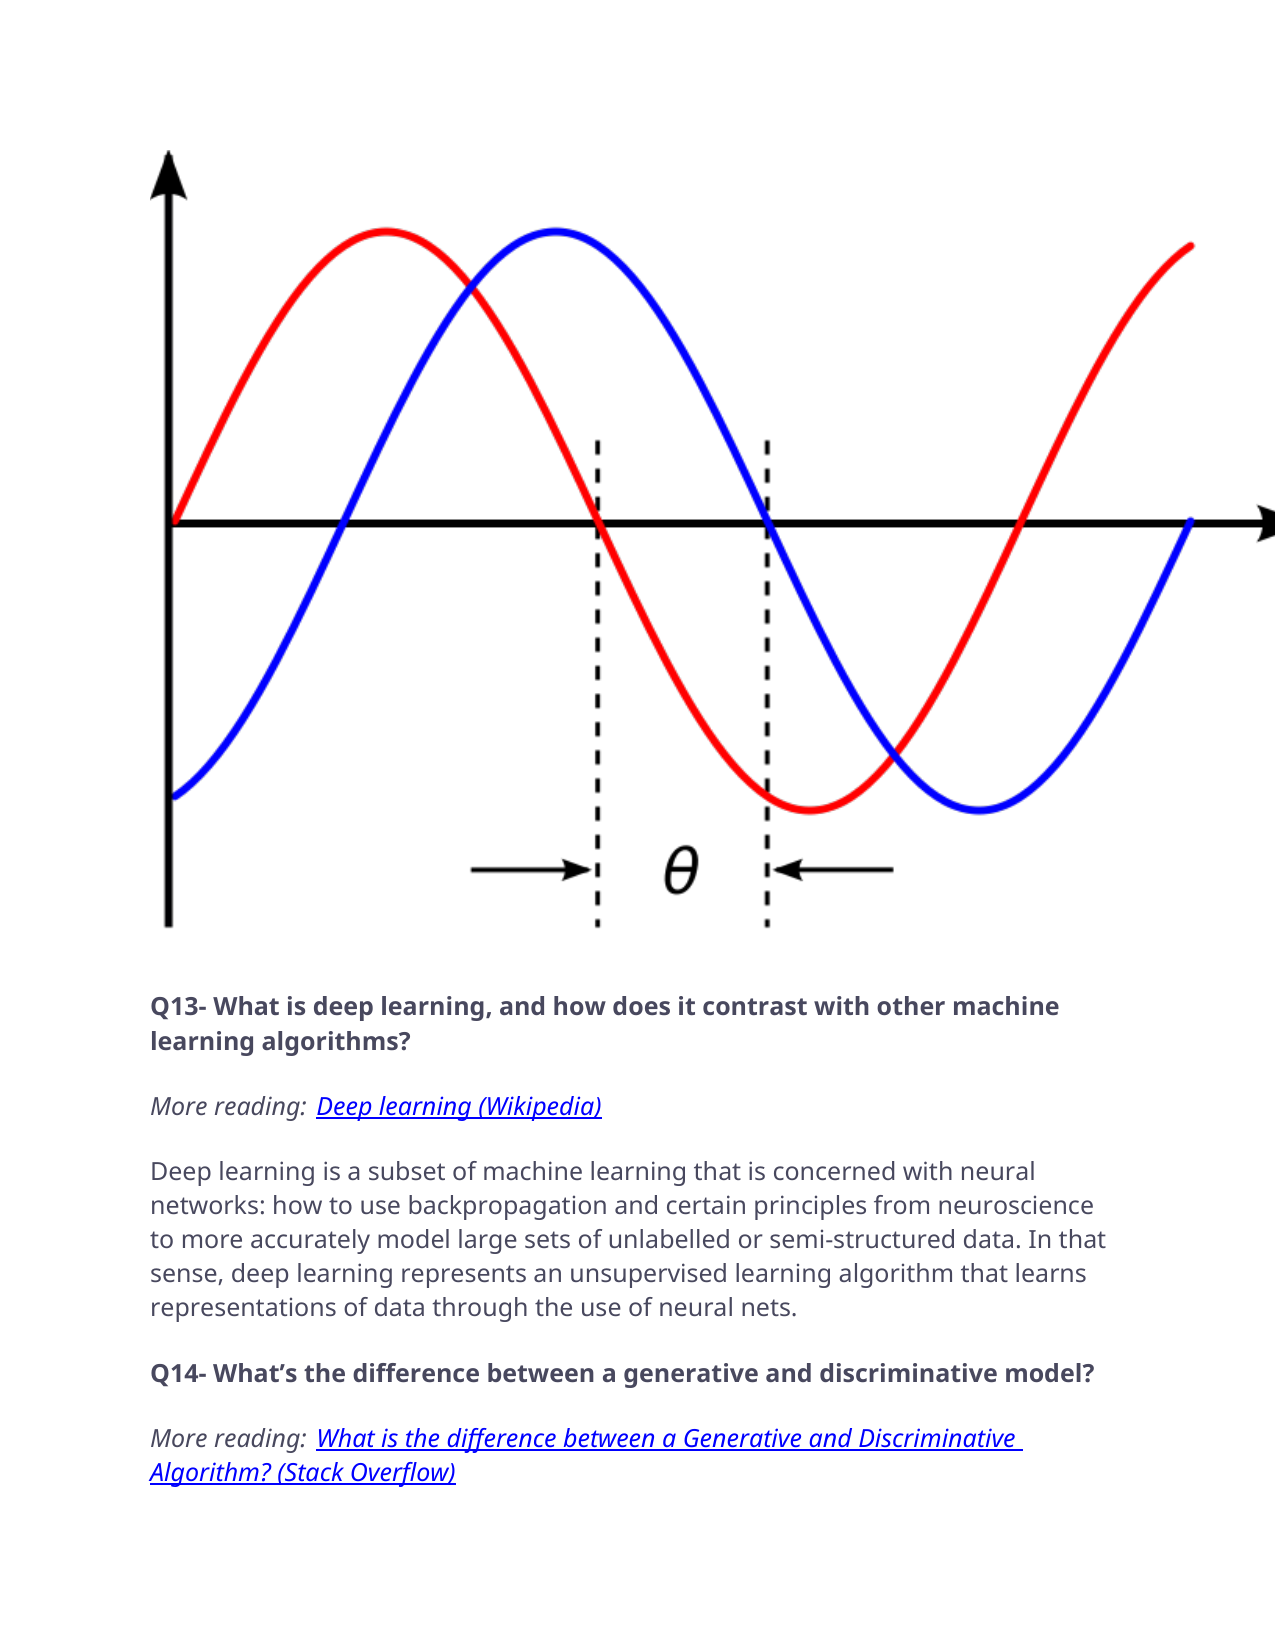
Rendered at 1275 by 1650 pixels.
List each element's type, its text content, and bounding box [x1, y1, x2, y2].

text More reading: What is the difference between a Generative and Discriminative Algorithm? (Stack Overflow) [150, 1421, 1125, 1489]
picture [150, 150, 1275, 958]
text More reading: Deep learning (Wikipedia) [150, 1088, 1125, 1122]
text Deep learning is a subset of machine learning that is concerned with neural networks: how to use backpropagation and certain principles from neuroscience to more accurately model large sets of unlabelled or semi-structured data. In that sense, deep learning represents an unsupervised learning algorithm that learns representations of data through the use of neural nets. [150, 1154, 1125, 1324]
text Q14- What’s the difference between a generative and discriminative model? [150, 1355, 1125, 1389]
text Q13- What is deep learning, and how does it contrast with other machine learning algorithms? [150, 989, 1125, 1057]
